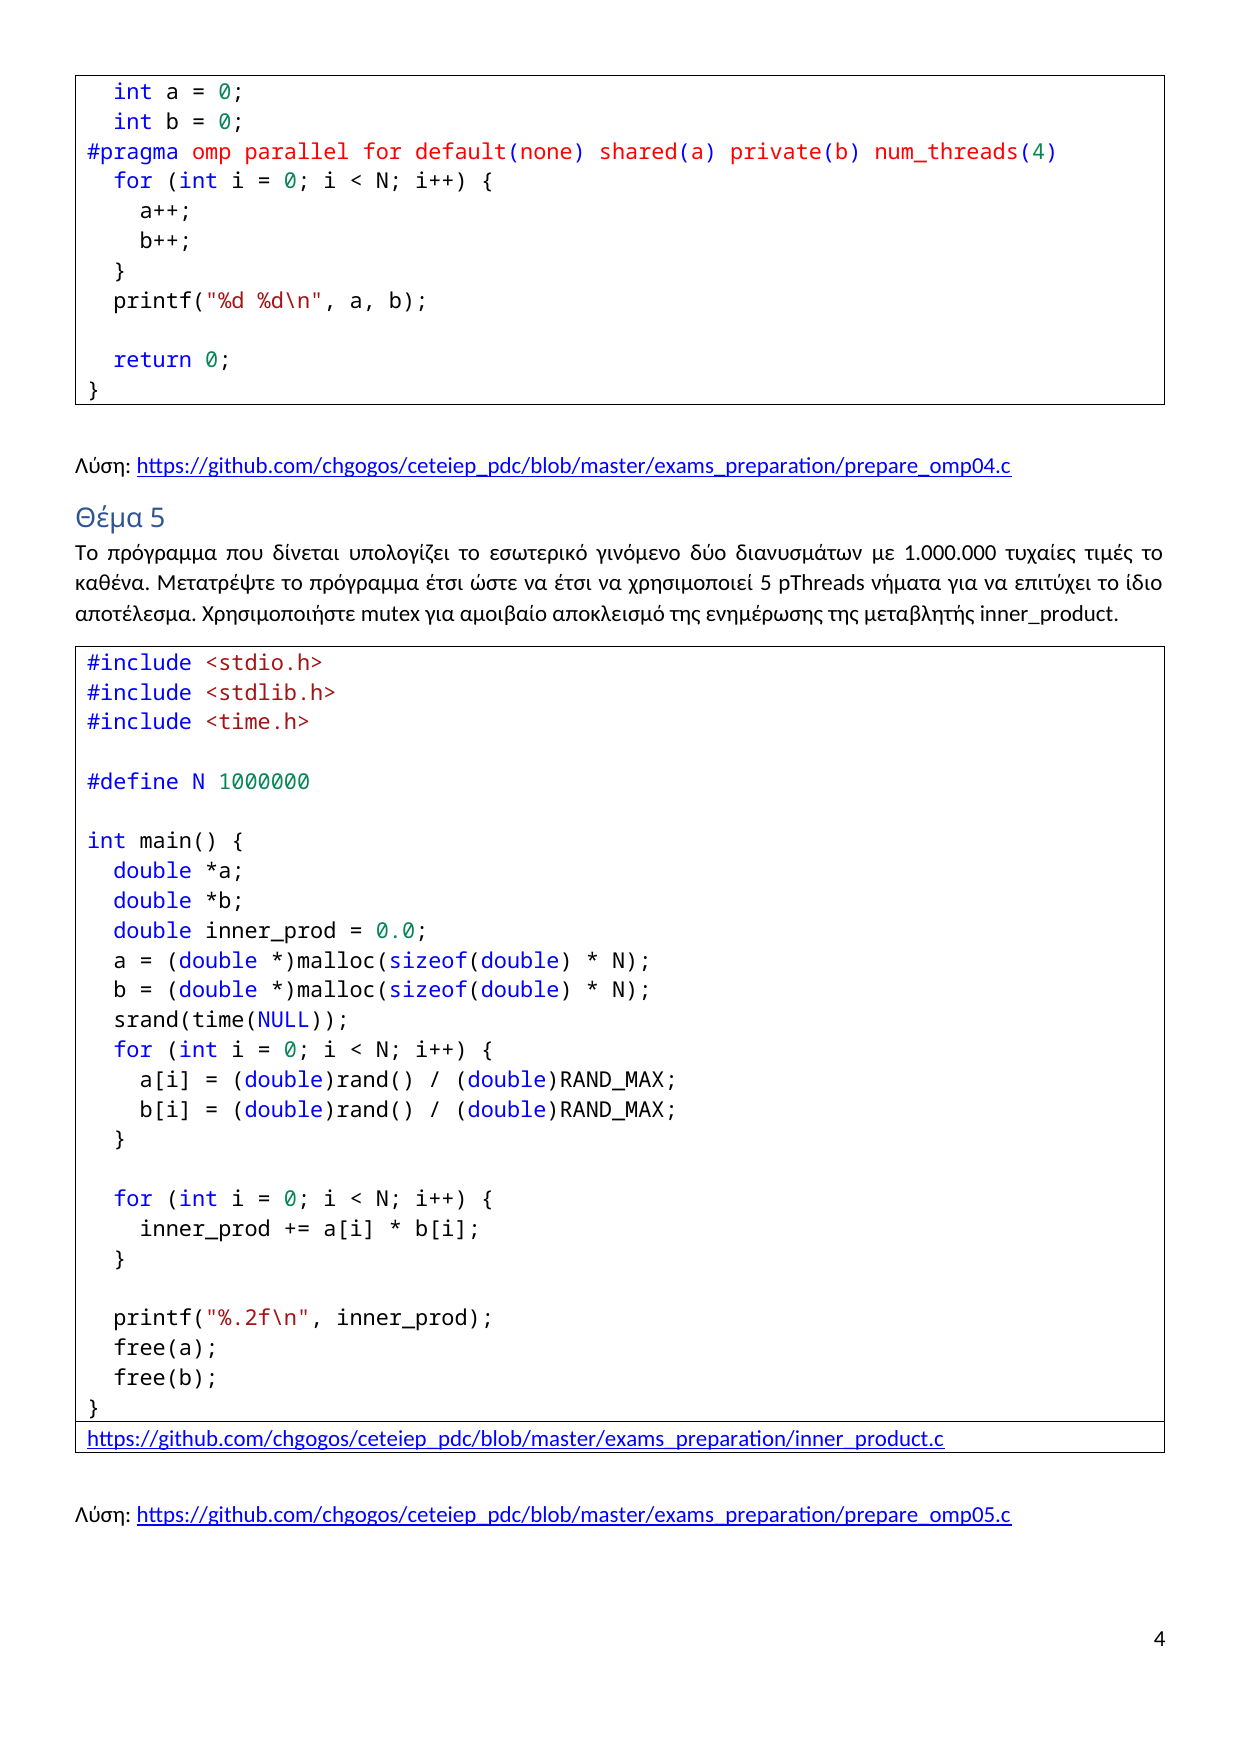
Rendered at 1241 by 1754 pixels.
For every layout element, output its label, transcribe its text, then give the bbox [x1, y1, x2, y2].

subtitle Θέμα 5 [75, 498, 1165, 535]
text Λύση: https://github.com/chgogos/ceteiep_pdc/blob/master/exams_preparation/prepare_omp05.c [75, 1500, 1165, 1528]
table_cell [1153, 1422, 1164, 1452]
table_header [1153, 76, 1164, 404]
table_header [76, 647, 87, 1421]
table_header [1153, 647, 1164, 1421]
text Λύση: https://github.com/chgogos/ceteiep_pdc/blob/master/exams_preparation/prepare_omp04.c [75, 452, 1165, 480]
text Το πρόγραμμα που δίνεται υπολογίζει το εσωτερικό γινόμενο δύο διανυσμάτων με 1.000.000 τυχαίες τιμές το καθένα. Μετατρέψτε το πρόγραμμα έτσι ώστε να έτσι να χρησιμοποιεί 5 pThreads νήματα για να επιτύχει το ίδιο αποτέλεσμα. Χρησιμοποιήστε mutex για αμοιβαίο αποκλεισμό της ενημέρωσης της μεταβλητής inner_product. [75, 538, 1165, 627]
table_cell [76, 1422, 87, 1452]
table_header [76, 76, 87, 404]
